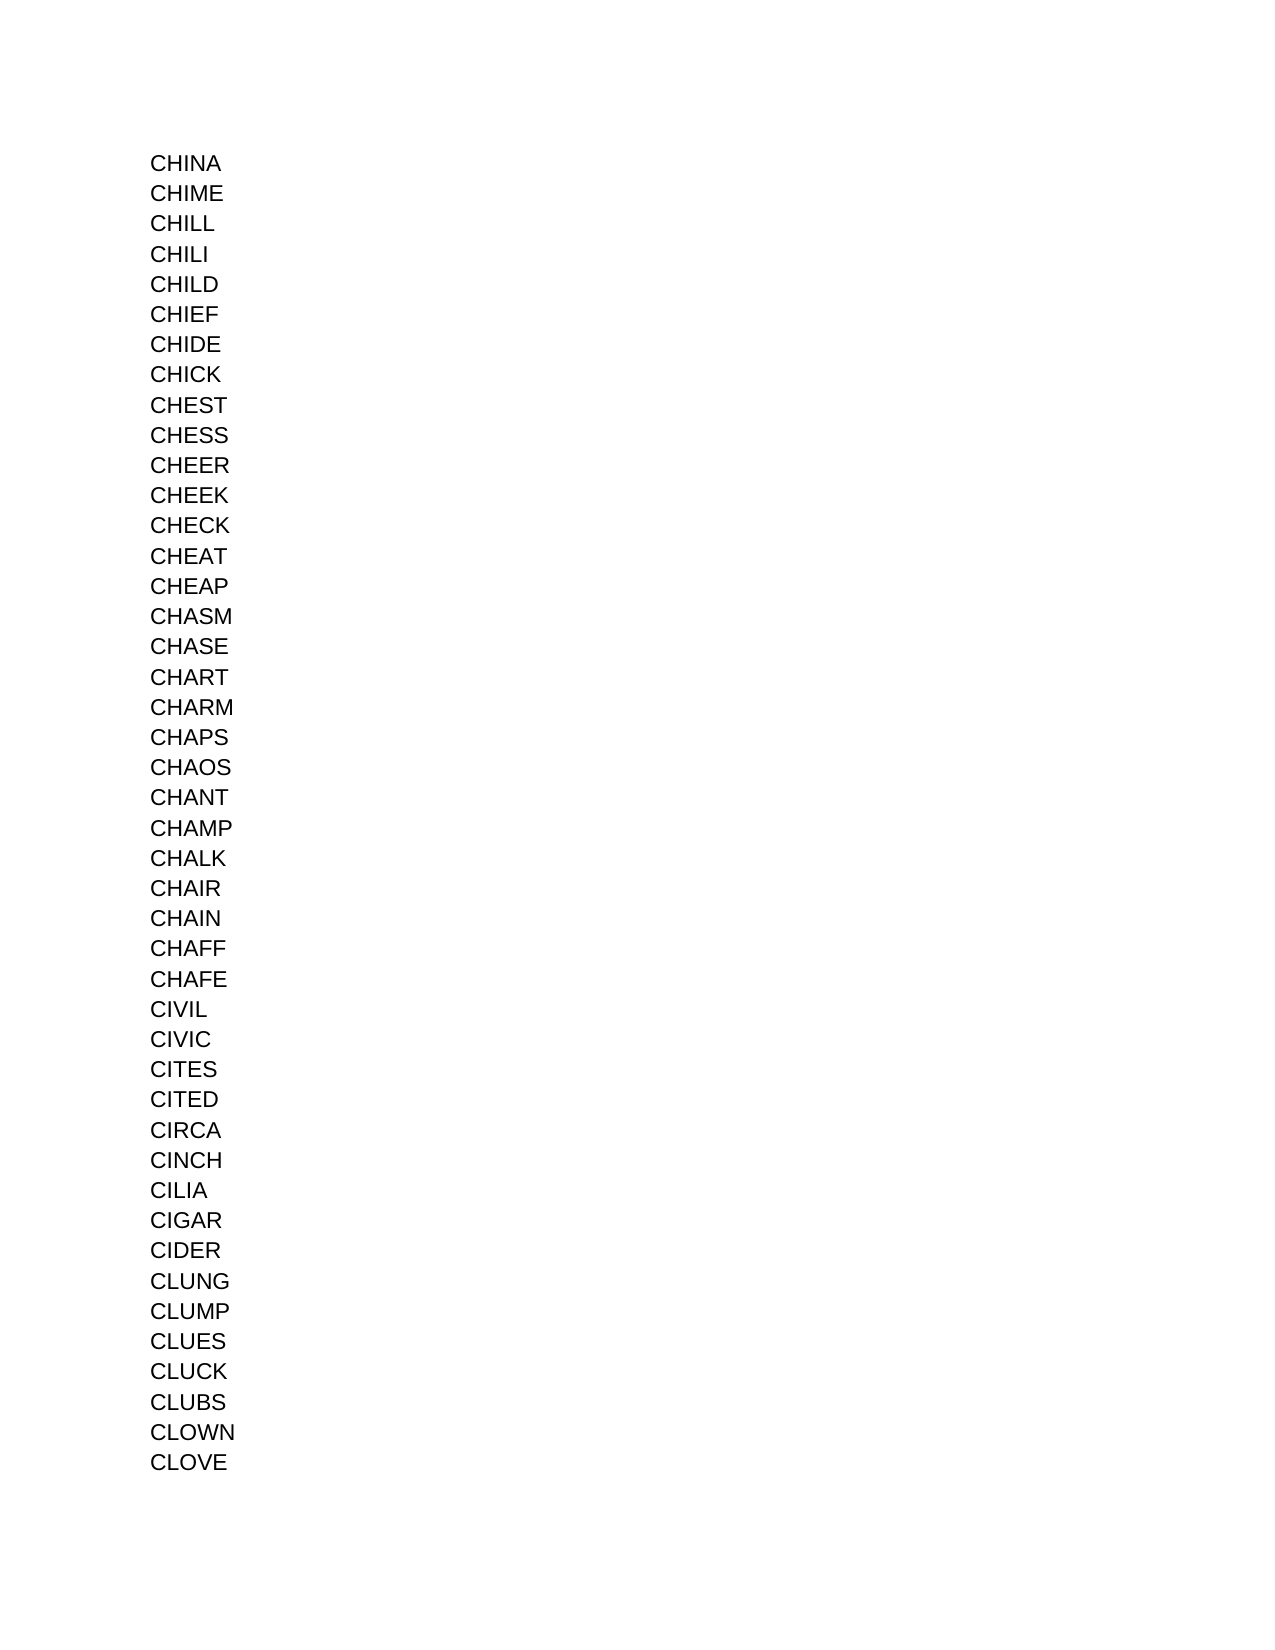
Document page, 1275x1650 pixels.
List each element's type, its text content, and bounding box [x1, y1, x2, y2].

text CHINA [150, 150, 1125, 176]
text CINCH [150, 1147, 1125, 1173]
text CLUNG [150, 1268, 1125, 1294]
text CHAFF [150, 935, 1125, 962]
text CLUES [150, 1328, 1125, 1354]
text CLUBS [150, 1388, 1125, 1415]
text CHEEK [150, 482, 1125, 509]
text CITES [150, 1056, 1125, 1083]
text CHEER [150, 452, 1125, 478]
text CHICK [150, 361, 1125, 388]
text CHAFE [150, 966, 1125, 992]
text CHEAP [150, 573, 1125, 599]
text CHIEF [150, 301, 1125, 327]
text CIGAR [150, 1207, 1125, 1234]
text CHEAT [150, 543, 1125, 569]
text CHAPS [150, 724, 1125, 750]
text CIVIC [150, 1026, 1125, 1052]
text CHALK [150, 845, 1125, 871]
text CHAMP [150, 814, 1125, 841]
text CLOWN [150, 1419, 1125, 1445]
text CHIME [150, 180, 1125, 207]
text CIRCA [150, 1117, 1125, 1143]
text CHESS [150, 422, 1125, 448]
text CHECK [150, 512, 1125, 539]
text CHANT [150, 784, 1125, 811]
text CILIA [150, 1177, 1125, 1203]
text CLOVE [150, 1449, 1125, 1475]
text CHASE [150, 633, 1125, 660]
text CHAIR [150, 875, 1125, 901]
text CLUMP [150, 1298, 1125, 1324]
text CHILD [150, 271, 1125, 297]
text CHIDE [150, 331, 1125, 358]
text CLUCK [150, 1358, 1125, 1385]
text CHEST [150, 392, 1125, 418]
text CIDER [150, 1237, 1125, 1264]
text CHAIN [150, 905, 1125, 932]
text CHARM [150, 694, 1125, 720]
text CHAOS [150, 754, 1125, 781]
text CHART [150, 663, 1125, 690]
text CIVIL [150, 996, 1125, 1022]
text CHILL [150, 210, 1125, 237]
text CHASM [150, 603, 1125, 629]
text CHILI [150, 241, 1125, 267]
text CITED [150, 1086, 1125, 1113]
